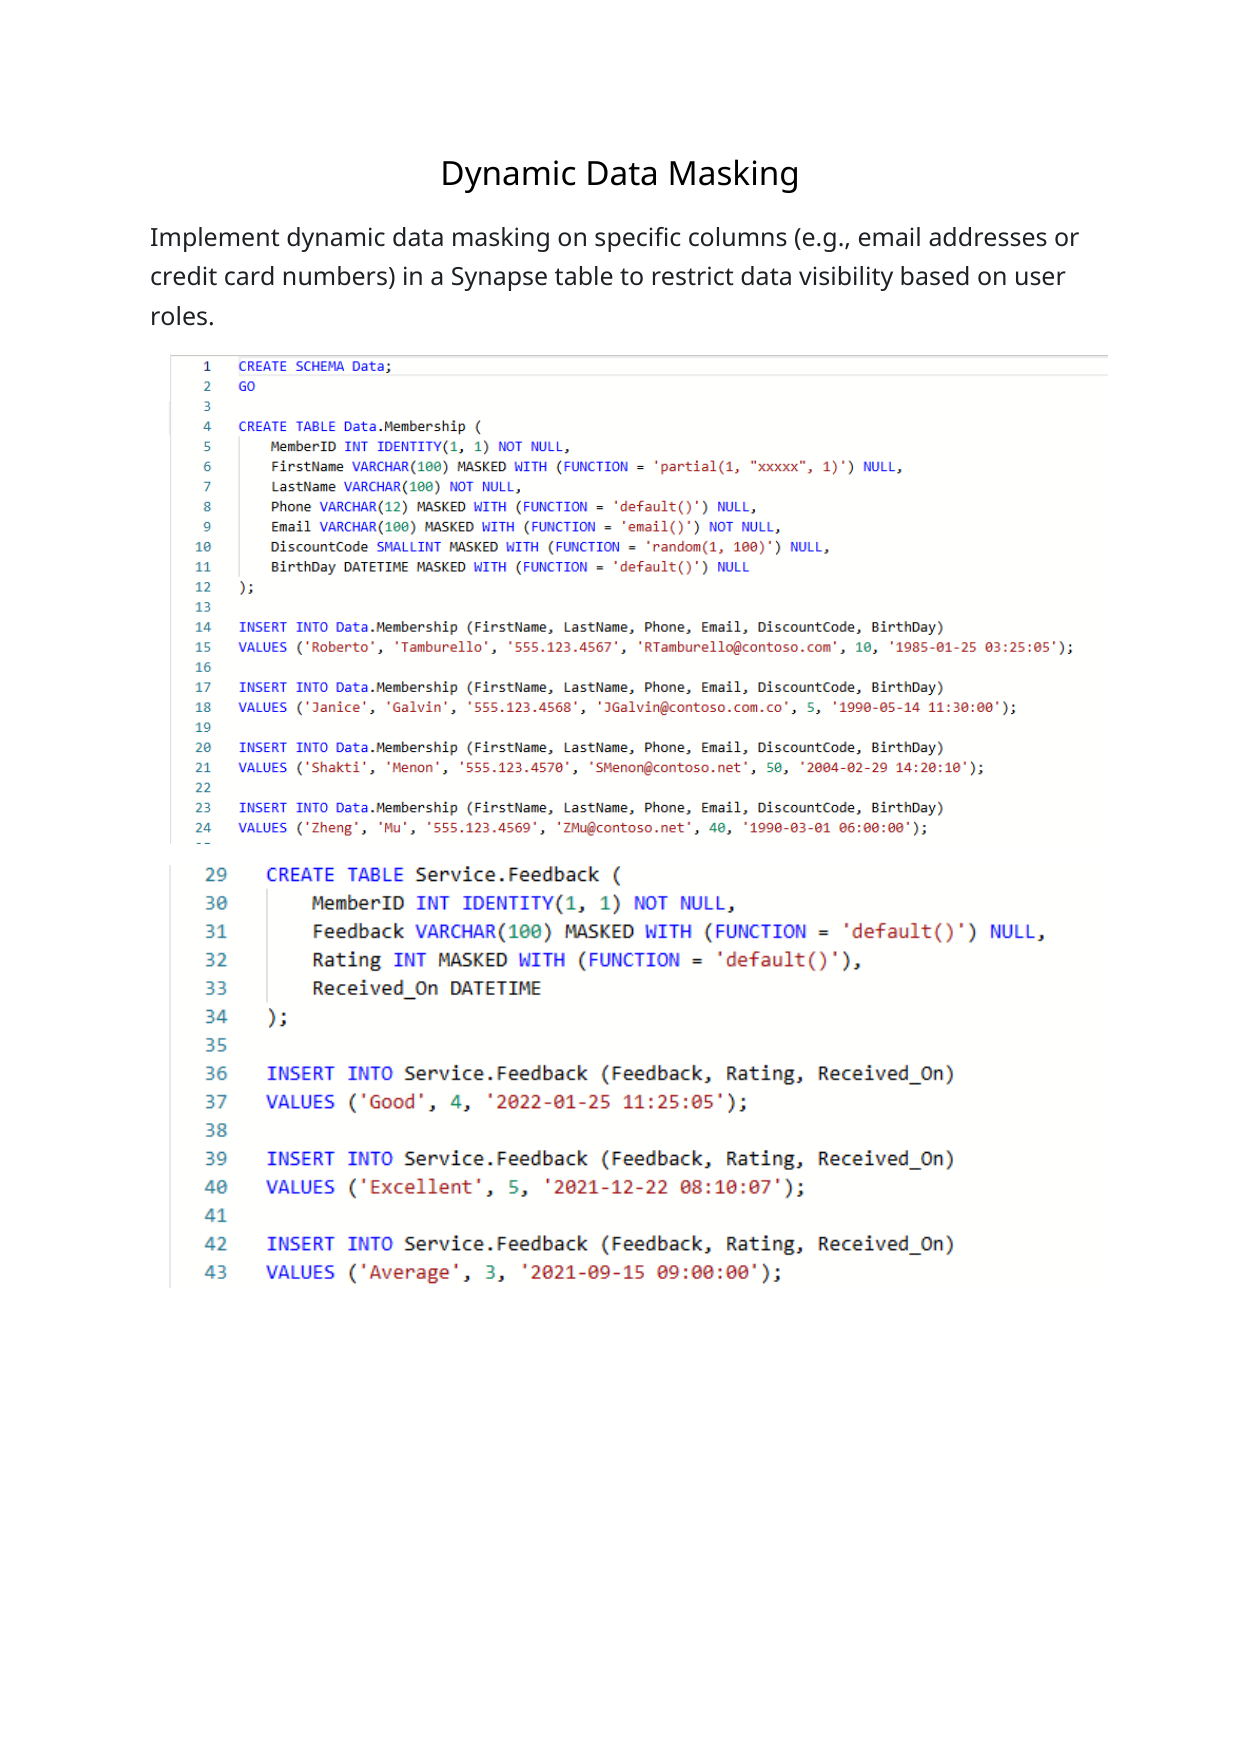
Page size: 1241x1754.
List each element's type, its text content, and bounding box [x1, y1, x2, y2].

text Implement dynamic data masking on specific columns (e.g., email addresses or credit card numbers) in a Synapse table to restrict data visibility based on user roles. [150, 219, 1090, 332]
text Dynamic Data Masking [150, 150, 1090, 195]
